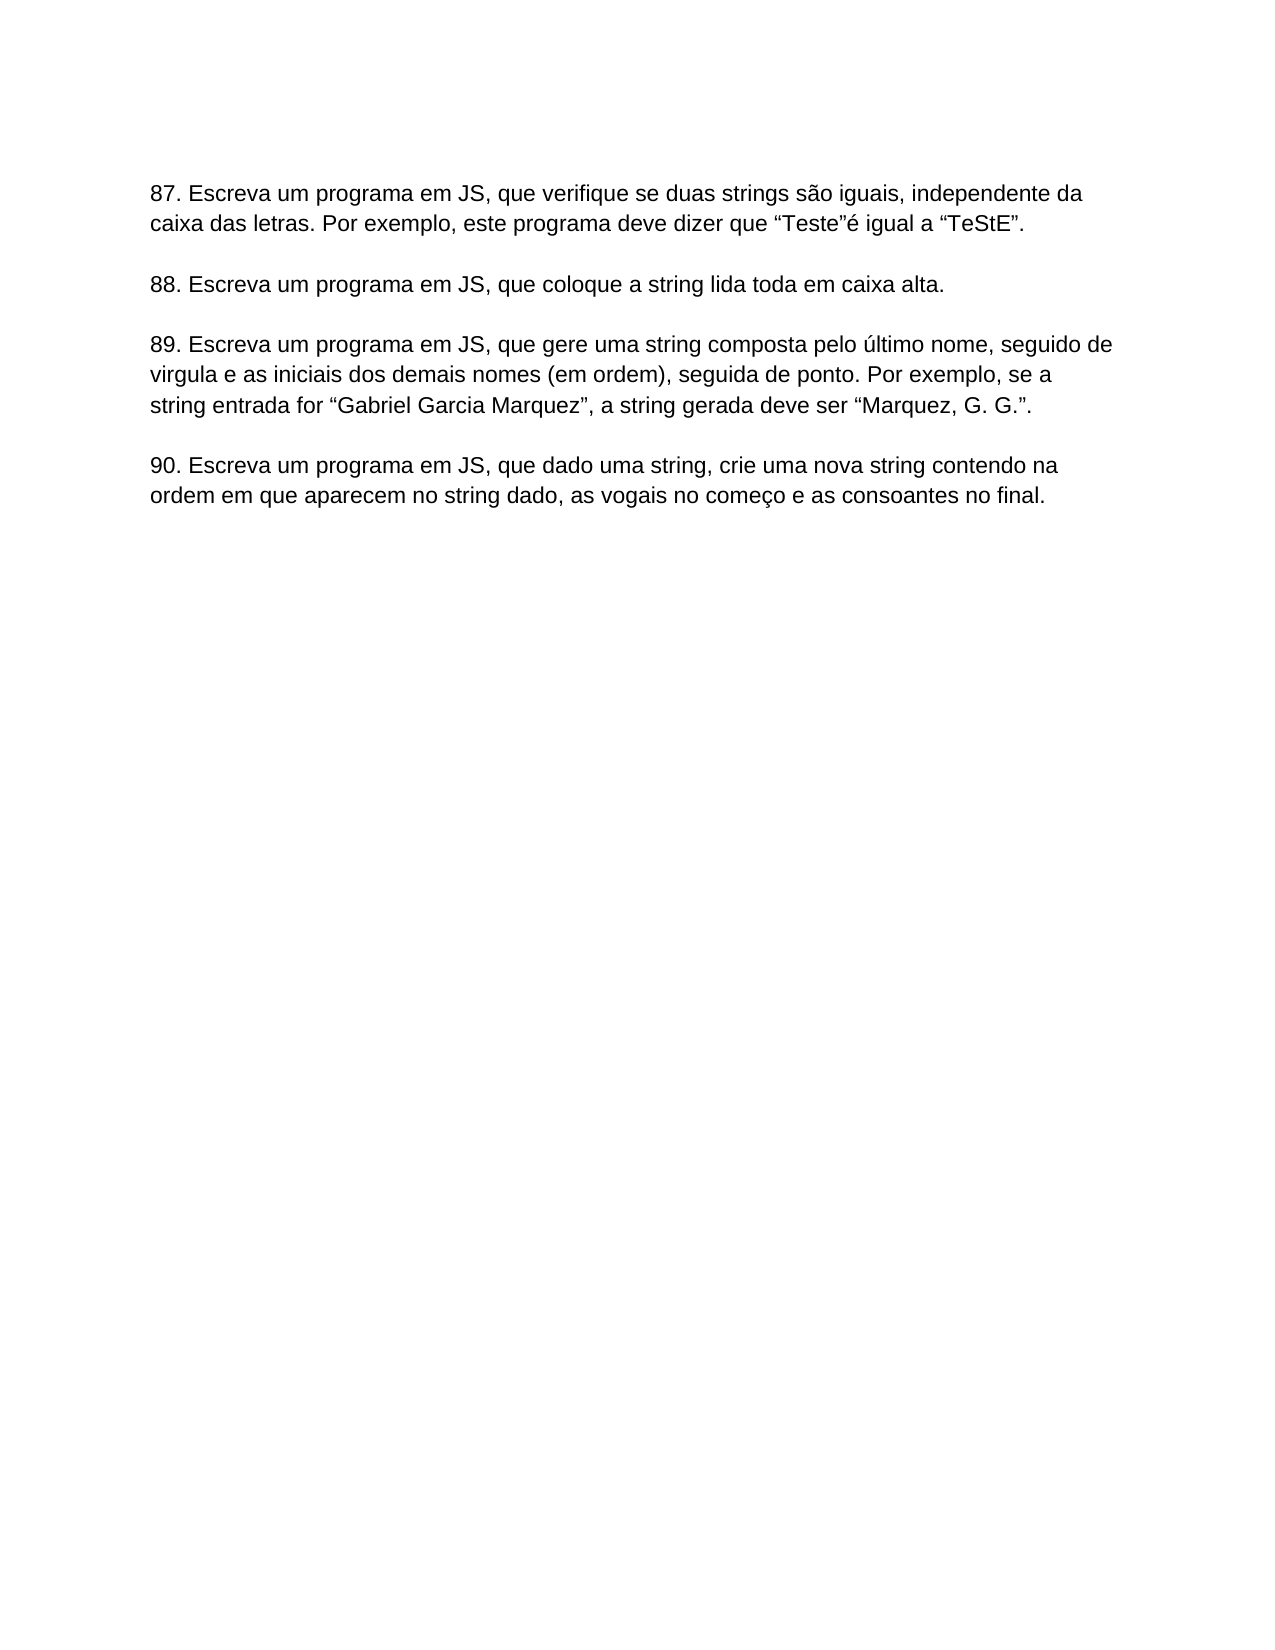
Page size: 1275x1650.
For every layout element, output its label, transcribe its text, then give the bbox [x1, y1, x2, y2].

text string entrada for “Gabriel Garcia Marquez”, a string gerada deve ser “Marquez, G. G.”. [150, 392, 1125, 418]
text virgula e as iniciais dos demais nomes (em ordem), seguida de ponto. Por exemplo, se a [150, 361, 1125, 388]
text 90. Escreva um programa em JS, que dado uma string, crie uma nova string contendo na [150, 452, 1125, 478]
text ordem em que aparecem no string dado, as vogais no começo e as consoantes no final. [150, 482, 1125, 509]
text 87. Escreva um programa em JS, que verifique se duas strings são iguais, independente da [150, 180, 1125, 207]
text 89. Escreva um programa em JS, que gere uma string composta pelo último nome, seguido de [150, 331, 1125, 358]
text 88. Escreva um programa em JS, que coloque a string lida toda em caixa alta. [150, 271, 1125, 297]
text caixa das letras. Por exemplo, este programa deve dizer que “Teste”é igual a “TeStE”. [150, 210, 1125, 237]
